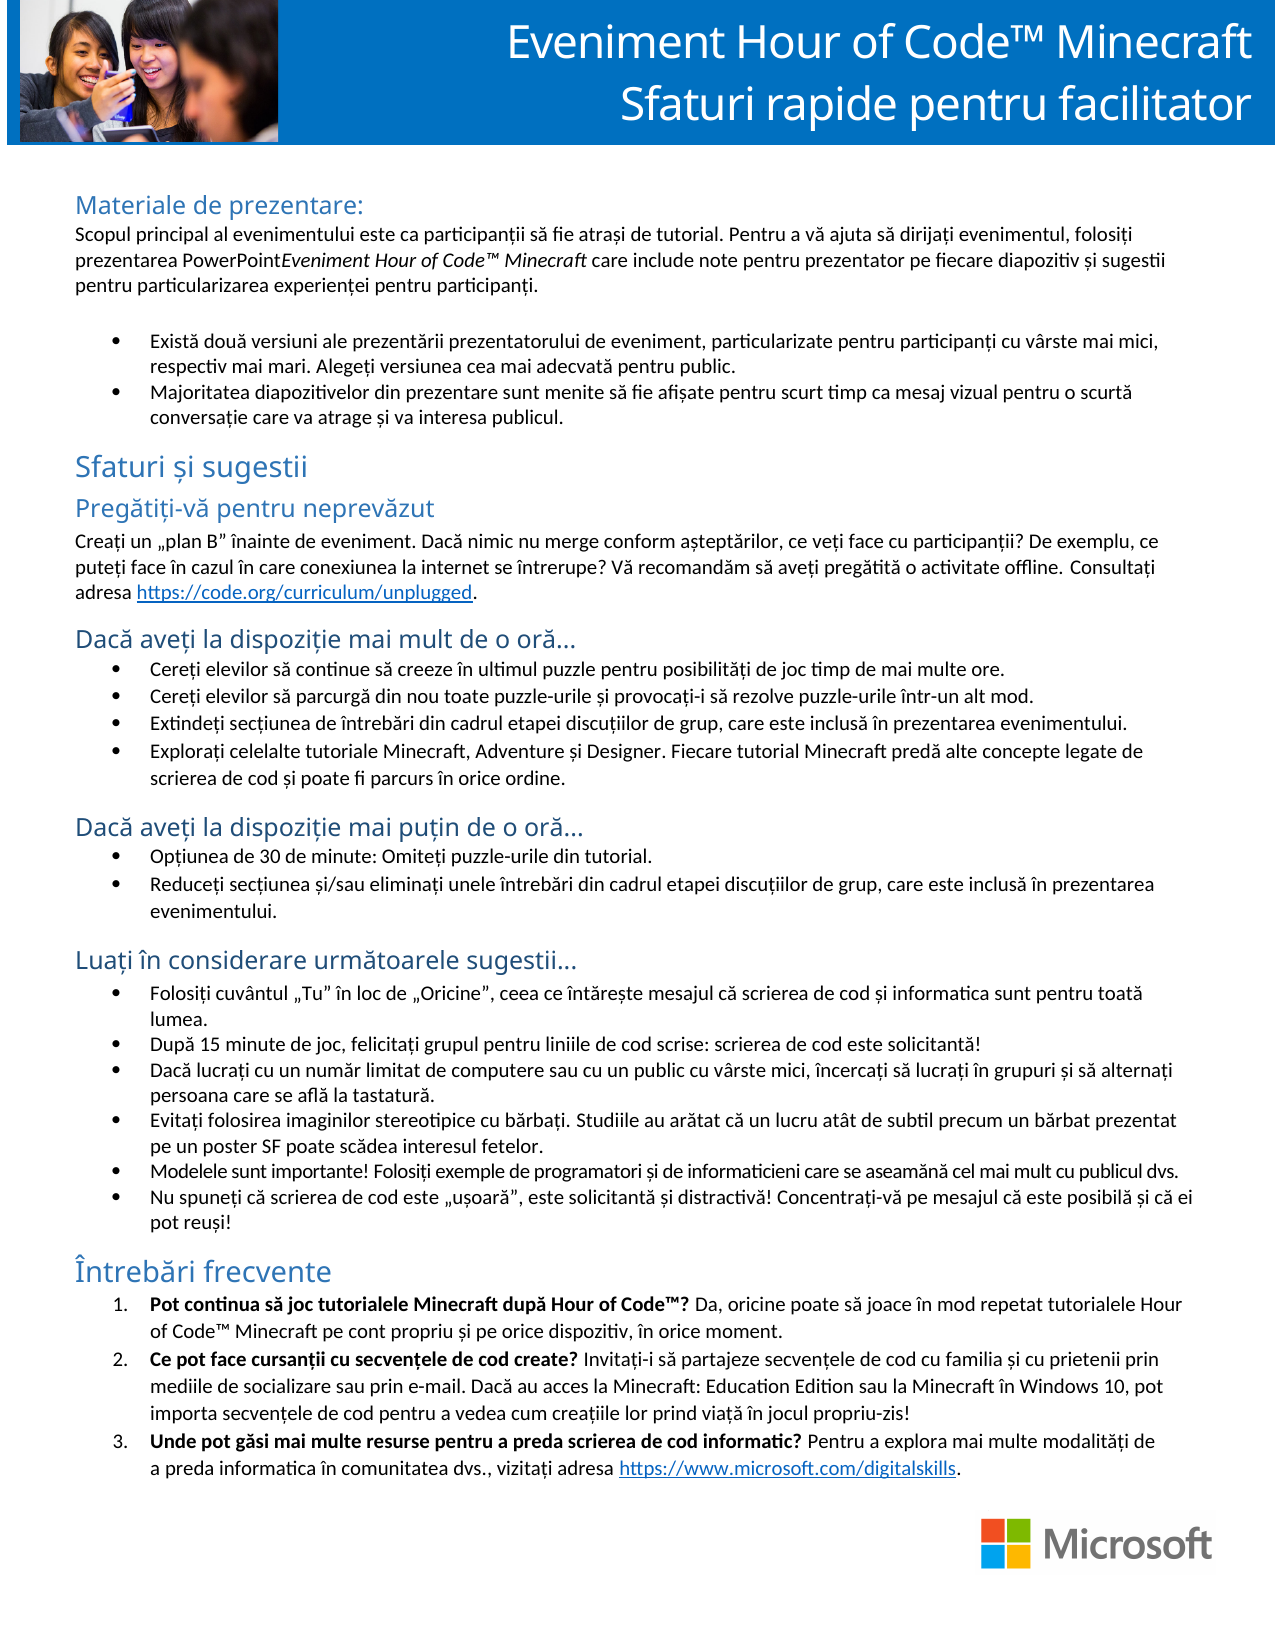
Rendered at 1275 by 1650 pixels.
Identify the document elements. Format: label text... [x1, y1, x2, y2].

list Ce pot face cursanții cu secvențele de cod create? Invitați-i să partajeze secvențele de cod cu familia și cu prietenii prin mediile de socializare sau prin e-mail. Dacă au acces la Minecraft: Education Edition sau la Minecraft în Windows 10, pot importa secvențele de cod pentru a vedea cum creațiile lor prind viață în jocul propriu-zis! [112, 1346, 1200, 1426]
list Extindeți secțiunea de întrebări din cadrul etapei discuțiilor de grup, care este inclusă în prezentarea evenimentului. [112, 711, 1200, 736]
subtitle Pregătiți-vă pentru neprevăzut [75, 491, 1200, 524]
list Explorați celelalte tutoriale Minecraft, Adventure și Designer. Fiecare tutorial Minecraft predă alte concepte legate de scrierea de cod și poate fi parcurs în orice ordine. [112, 738, 1200, 791]
subtitle Întrebări frecvente [75, 1251, 1200, 1291]
list Cereți elevilor să continue să creeze în ultimul puzzle pentru posibilități de joc timp de mai multe ore. [112, 656, 1200, 681]
text Luați în considerare următoarele sugestii... [75, 942, 1200, 976]
picture [975, 1510, 1216, 1575]
text Creați un „plan B” înainte de eveniment. Dacă nimic nu merge conform așteptărilor, ce veți face cu participanții? De exemplu, ce puteți face în cazul în care conexiunea la internet se întrerupe? Vă recomandăm să aveți pregătită o activitate offline. Consultați adresa https://code.org/curriculum/unplugged. [75, 529, 1200, 605]
list Majoritatea diapozitivelor din prezentare sunt menite să fie afișate pentru scurt timp ca mesaj vizual pentru o scurtă conversație care va atrage și va interesa publicul. [112, 379, 1200, 430]
list Dacă lucrați cu un număr limitat de computere sau cu un public cu vârste mici, încercați să lucrați în grupuri și să alternați persoana care se află la tastatură. [112, 1057, 1200, 1108]
list Cereți elevilor să parcurgă din nou toate puzzle-urile și provocați-i să rezolve puzzle-urile într-un alt mod. [112, 683, 1200, 708]
subtitle Dacă aveți la dispoziție mai mult de o oră... [75, 622, 1200, 656]
list Opțiunea de 30 de minute: Omiteți puzzle-urile din tutorial. [112, 843, 1200, 869]
list Reduceți secțiunea și/sau eliminați unele întrebări din cadrul etapei discuțiilor de grup, care este inclusă în prezentarea evenimentului. [112, 871, 1200, 924]
list Există două versiuni ale prezentării prezentatorului de eveniment, particularizate pentru participanți cu vârste mai mici, respectiv mai mari. Alegeți versiunea cea mai adecvată pentru public. [112, 328, 1200, 379]
text Scopul principal al evenimentului este ca participanții să fie atrași de tutorial. Pentru a vă ajuta să dirijați evenimentul, folosiți prezentarea PowerPointEveniment Hour of Code™ Minecraft care include note pentru prezentator pe fiecare diapozitiv și sugestii pentru particularizarea experienței pentru participanți. [75, 222, 1200, 328]
list Pot continua să joc tutorialele Minecraft după Hour of Code™? Da, oricine poate să joace în mod repetat tutorialele Hour of Code™ Minecraft pe cont propriu și pe orice dispozitiv, în orice moment. [112, 1291, 1200, 1344]
subtitle Sfaturi și sugestii [75, 447, 1200, 486]
picture [18, 0, 278, 141]
subtitle Materiale de prezentare: [75, 187, 1200, 222]
list Folosiți cuvântul „Tu” în loc de „Oricine”, ceea ce întărește mesajul că scrierea de cod și informatica sunt pentru toată lumea. [112, 981, 1200, 1031]
list Evitați folosirea imaginilor stereotipice cu bărbați. Studiile au arătat că un lucru atât de subtil precum un bărbat prezentat pe un poster SF poate scădea interesul fetelor. [112, 1108, 1200, 1158]
list Modelele sunt importante! Folosiți exemple de programatori și de informaticieni care se aseamănă cel mai mult cu publicul dvs. [112, 1158, 1200, 1184]
list Nu spuneți că scrierea de cod este „ușoară”, este solicitantă și distractivă! Concentrați-vă pe mesajul că este posibilă și că ei pot reuși! [112, 1184, 1200, 1235]
list După 15 minute de joc, felicitați grupul pentru liniile de cod scrise: scrierea de cod este solicitantă! [112, 1031, 1200, 1057]
subtitle Dacă aveți la dispoziție mai puțin de o oră... [75, 809, 1200, 843]
list Unde pot găsi mai multe resurse pentru a preda scrierea de cod informatic? Pentru a explora mai multe modalități de a preda informatica în comunitatea dvs., vizitați adresa https://www.microsoft.com/digitalskills. [112, 1428, 1200, 1481]
